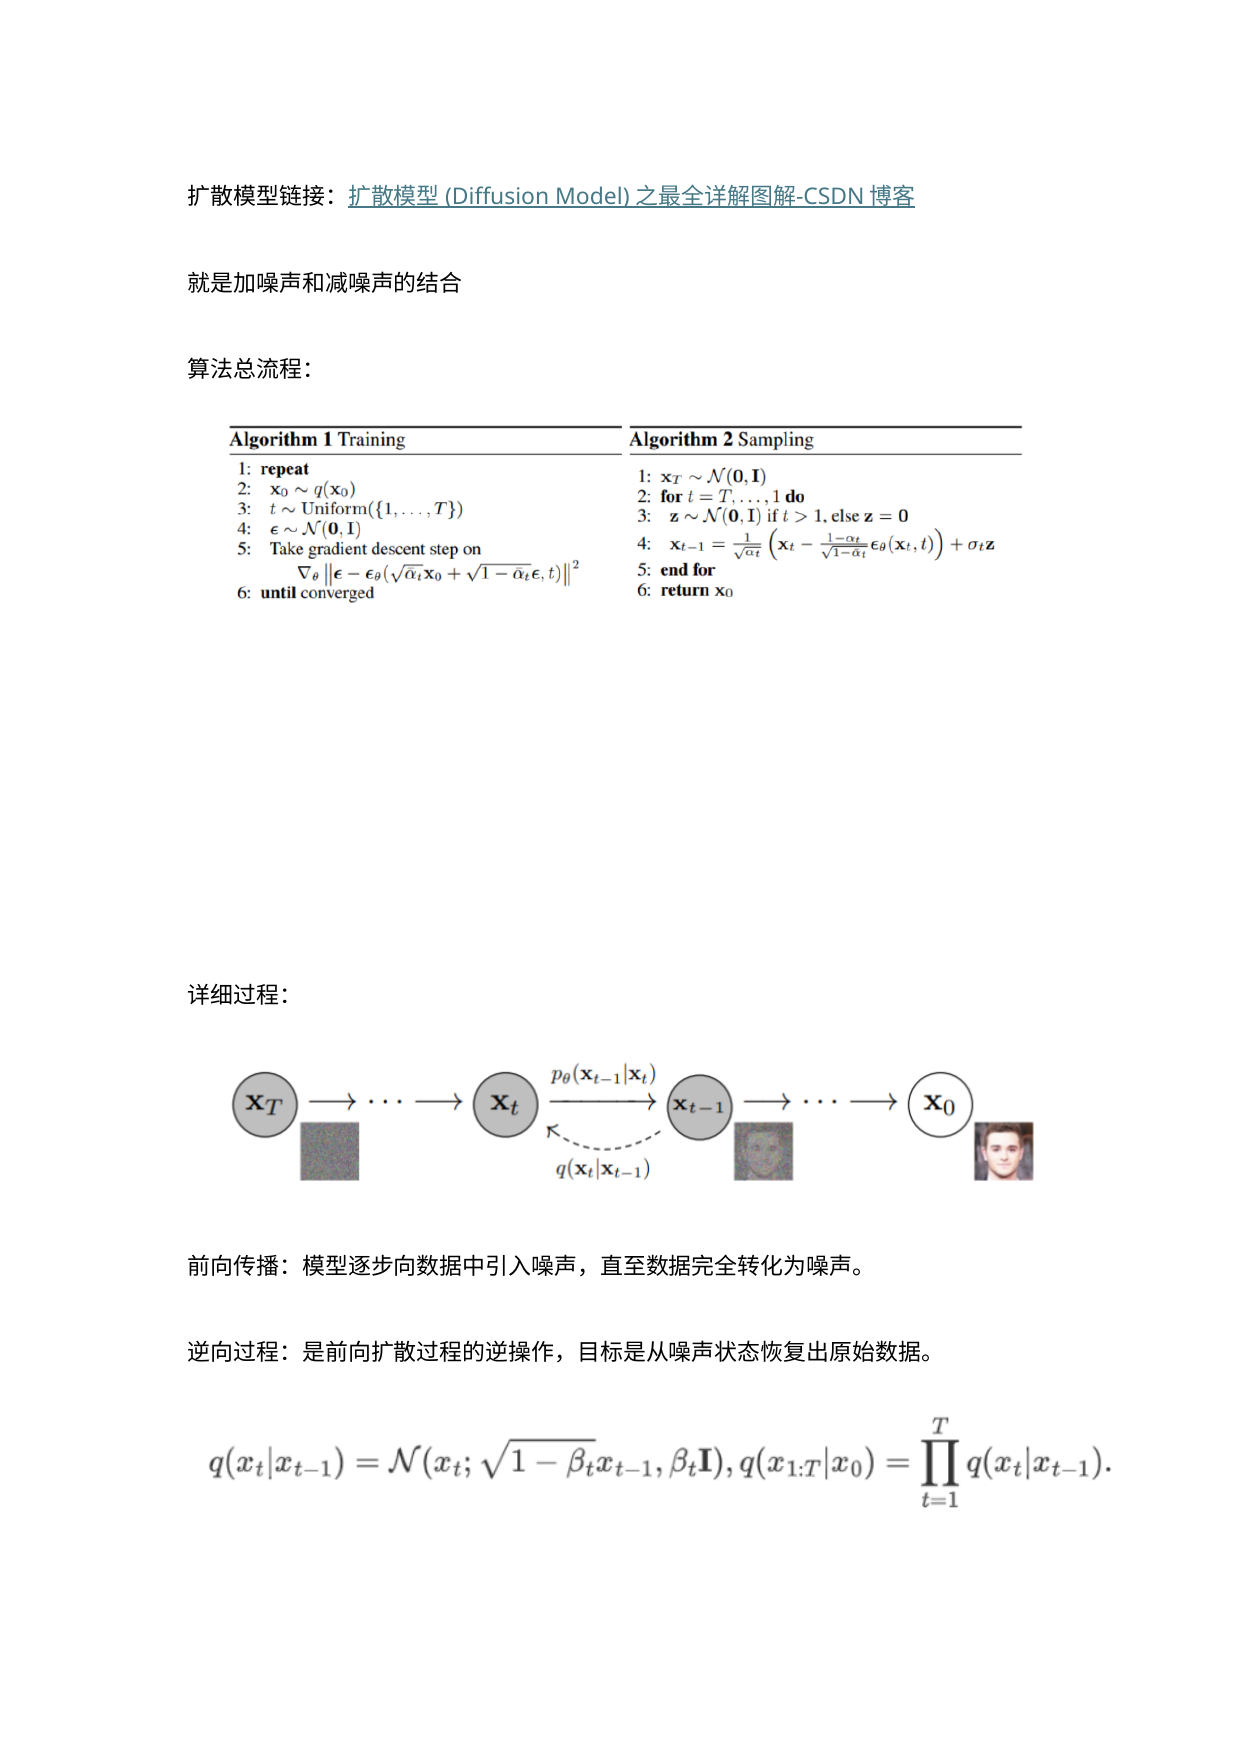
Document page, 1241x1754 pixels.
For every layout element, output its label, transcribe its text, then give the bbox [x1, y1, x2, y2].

text 逆向过程：是前向扩散过程的逆操作，目标是从噪声状态恢复出原始数据。 [187, 1318, 1053, 1383]
text 详细过程： [187, 961, 1053, 1026]
picture [187, 1047, 1111, 1190]
text 就是加噪声和减噪声的结合 [187, 249, 1053, 314]
picture [187, 1404, 1147, 1514]
text 前向传播：模型逐步向数据中引入噪声，直至数据完全转化为噪声。 [187, 1232, 1053, 1297]
text 算法总流程： [187, 335, 1053, 400]
picture [194, 421, 1047, 606]
text 扩散模型链接：扩散模型 (Diffusion Model) 之最全详解图解-CSDN博客 [187, 162, 1053, 227]
